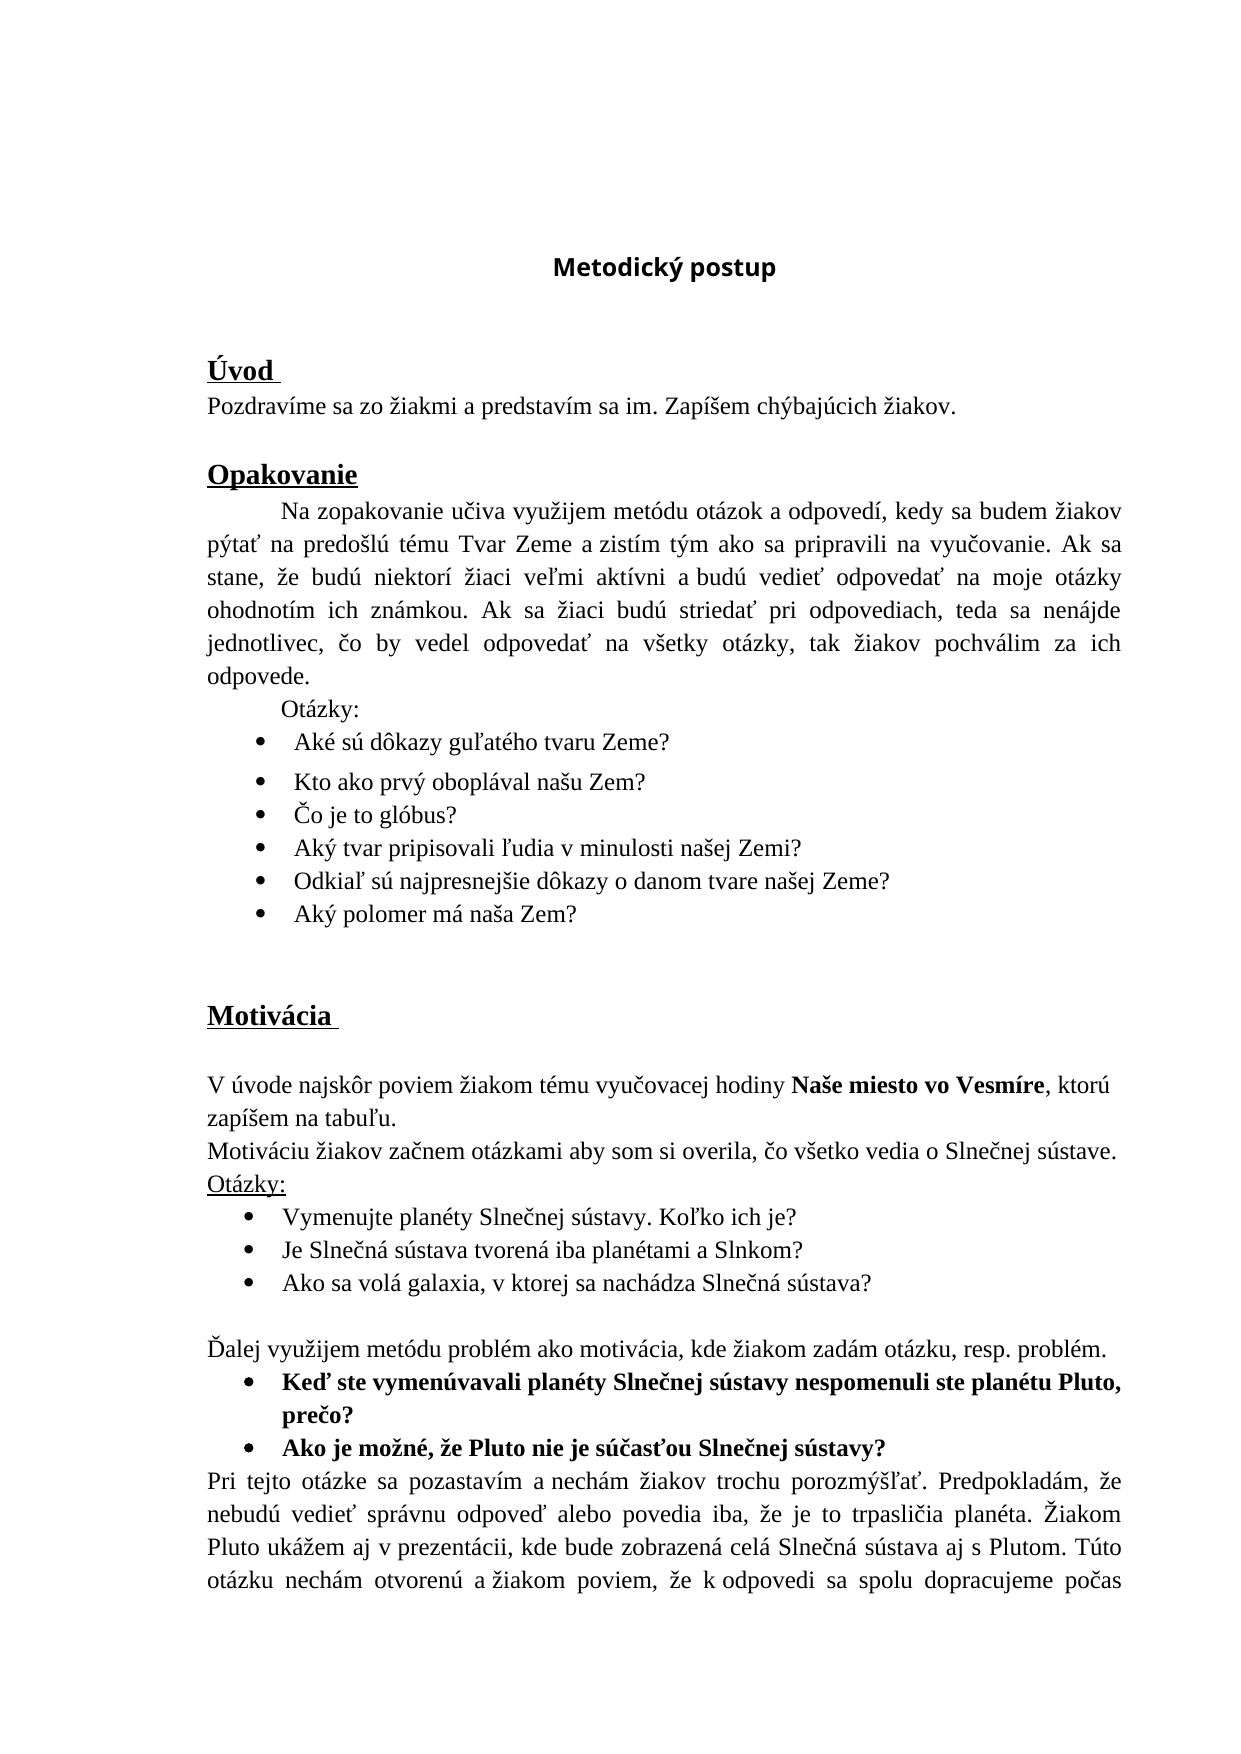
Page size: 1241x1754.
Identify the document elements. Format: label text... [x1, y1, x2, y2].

list Ako je možné, že Pluto nie je súčasťou Slnečnej sústavy? [244, 1433, 1122, 1462]
list Úvod [207, 353, 1122, 386]
list Aký polomer má naša Zem? [256, 899, 1122, 928]
text Otázky: [207, 1169, 1122, 1198]
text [207, 1466, 1122, 1594]
text Ďalej využijem metódu problém ako motivácia, kde žiakom zadám otázku, resp. problém. [207, 1334, 1122, 1363]
list Keď ste vymenúvavali planéty Slnečnej sústavy nespomenuli ste planétu Pluto, prečo? [244, 1367, 1122, 1429]
list Čo je to glóbus? [256, 800, 1122, 829]
list Odkiaľ sú najpresnejšie dôkazy o danom tvare našej Zeme? [256, 866, 1122, 895]
list Ako sa volá galaxia, v ktorej sa nachádza Slnečná sústava? [244, 1268, 1122, 1297]
list Opakovanie [207, 457, 1122, 491]
text Motiváciu žiakov začnem otázkami aby som si overila, čo všetko vedia o Slnečnej sústave. [207, 1136, 1122, 1165]
list Otázky: [207, 694, 1122, 723]
list Pozdravíme sa zo žiakmi a predstavím sa im. Zapíšem chýbajúcich žiakov. [207, 391, 1122, 420]
text Metodický postup [207, 250, 1122, 284]
title Kto ako prvý oboplával našu Zem? [256, 767, 1122, 796]
list Na zopakovanie učiva využijem metódu otázok a odpovedí, kedy sa budem žiakov pýtať na predošlú tému Tvar Zeme a zistím tým ako sa pripravili na vyučovanie. Ak sa stane, že budú niektorí žiaci veľmi aktívni a budú vedieť odpovedať na moje otázky ohodnotím ich známkou. Ak sa žiaci budú striedať pri odpovediach, teda sa nenájde jednotlivec, čo by vedel odpovedať na všetky otázky, tak žiakov pochválim za ich odpovede. [207, 496, 1122, 689]
text V úvode najskôr poviem žiakom tému vyučovacej hodiny Naše miesto vo Vesmíre, ktorú zapíšem na tabuľu. [207, 1070, 1122, 1132]
list Je Slnečná sústava tvorená iba planétami a Slnkom? [244, 1235, 1122, 1264]
list Vymenujte planéty Slnečnej sústavy. Koľko ich je? [244, 1202, 1122, 1231]
text Motivácia [207, 998, 1122, 1032]
list Aké sú dôkazy guľatého tvaru Zeme? [256, 727, 1122, 756]
list Aký tvar pripisovali ľudia v minulosti našej Zemi? [256, 833, 1122, 862]
